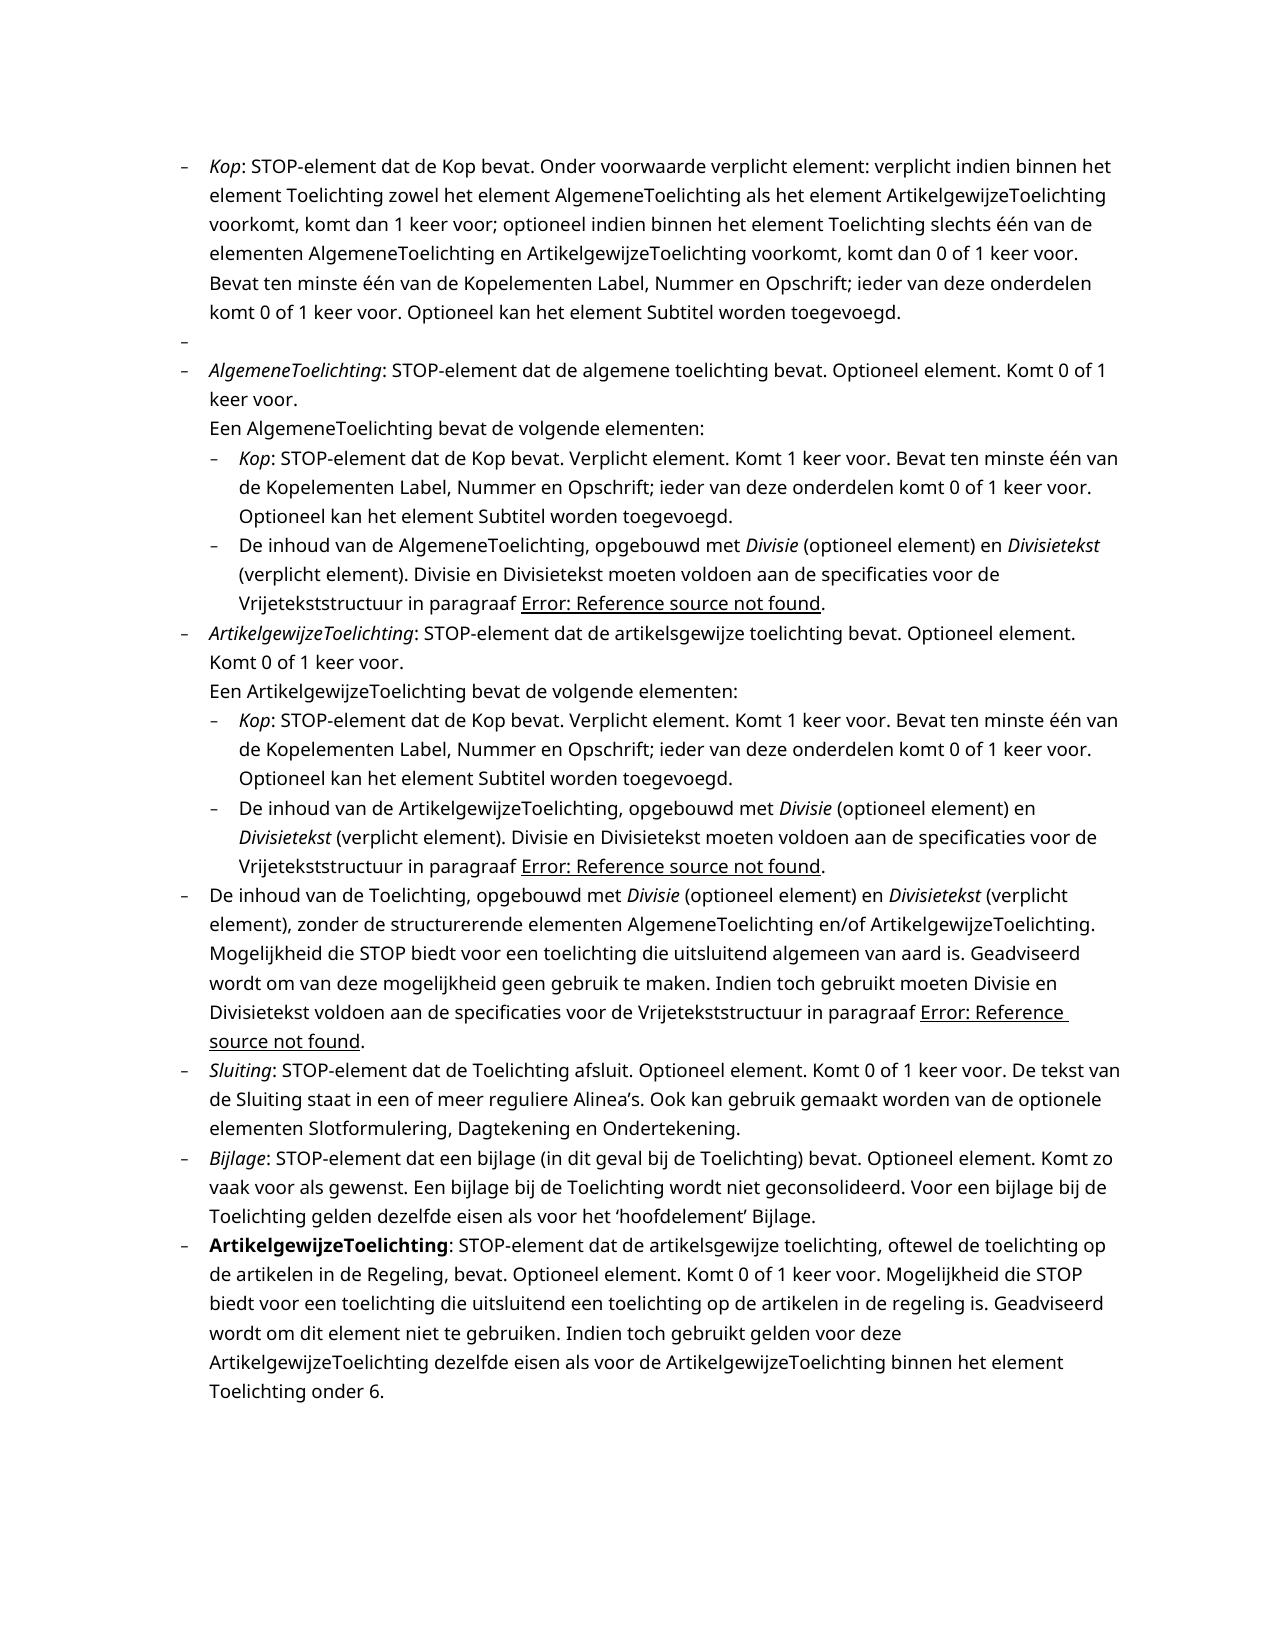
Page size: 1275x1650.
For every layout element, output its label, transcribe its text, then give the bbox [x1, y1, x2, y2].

text Bijlage: STOP-element dat een bijlage (in dit geval bij de Toelichting) bevat. Optioneel element. Komt zo vaak voor als gewenst. Een bijlage bij de Toelichting wordt niet geconsolideerd. Voor een bijlage bij de Toelichting gelden dezelfde eisen als voor het ‘hoofdelement’ Bijlage. [179, 1142, 1125, 1229]
text Sluiting: STOP-element dat de Toelichting afsluit. Optioneel element. Komt 0 of 1 keer voor. De tekst van de Sluiting staat in een of meer reguliere Alinea’s. Ook kan gebruik gemaakt worden van de optionele elementen Slotformulering, Dagtekening en Ondertekening. [179, 1054, 1125, 1142]
text ArtikelgewijzeToelichting: STOP-element dat de artikelsgewijze toelichting, oftewel de toelichting op de artikelen in de Regeling, bevat. Optioneel element. Komt 0 of 1 keer voor. Mogelijkheid die STOP biedt voor een toelichting die uitsluitend een toelichting op de artikelen in de regeling is. Geadviseerd wordt om dit element niet te gebruiken. Indien toch gebruikt gelden voor deze ArtikelgewijzeToelichting dezelfde eisen als voor de ArtikelgewijzeToelichting binnen het element Toelichting onder 6. [179, 1229, 1125, 1404]
text Kop: STOP-element dat de Kop bevat. Verplicht element. Komt 1 keer voor. Bevat ten minste één van de Kopelementen Label, Nummer en Opschrift; ieder van deze onderdelen komt 0 of 1 keer voor. Optioneel kan het element Subtitel worden toegevoegd. [209, 442, 1125, 529]
text AlgemeneToelichting: STOP-element dat de algemene toelichting bevat. Optioneel element. Komt 0 of 1 keer voor. Een AlgemeneToelichting bevat de volgende elementen: [179, 354, 1125, 442]
text ArtikelgewijzeToelichting: STOP-element dat de artikelsgewijze toelichting bevat. Optioneel element. Komt 0 of 1 keer voor. Een ArtikelgewijzeToelichting bevat de volgende elementen: [179, 617, 1125, 704]
text Kop: STOP-element dat de Kop bevat. Verplicht element. Komt 1 keer voor. Bevat ten minste één van de Kopelementen Label, Nummer en Opschrift; ieder van deze onderdelen komt 0 of 1 keer voor. Optioneel kan het element Subtitel worden toegevoegd. [209, 704, 1125, 792]
text Kop: STOP-element dat de Kop bevat. Onder voorwaarde verplicht element: verplicht indien binnen het element Toelichting zowel het element AlgemeneToelichting als het element ArtikelgewijzeToelichting voorkomt, komt dan 1 keer voor; optioneel indien binnen het element Toelichting slechts één van de elementen AlgemeneToelichting en ArtikelgewijzeToelichting voorkomt, komt dan 0 of 1 keer voor. Bevat ten minste één van de Kopelementen Label, Nummer en Opschrift; ieder van deze onderdelen komt 0 of 1 keer voor. Optioneel kan het element Subtitel worden toegevoegd. [179, 150, 1125, 325]
